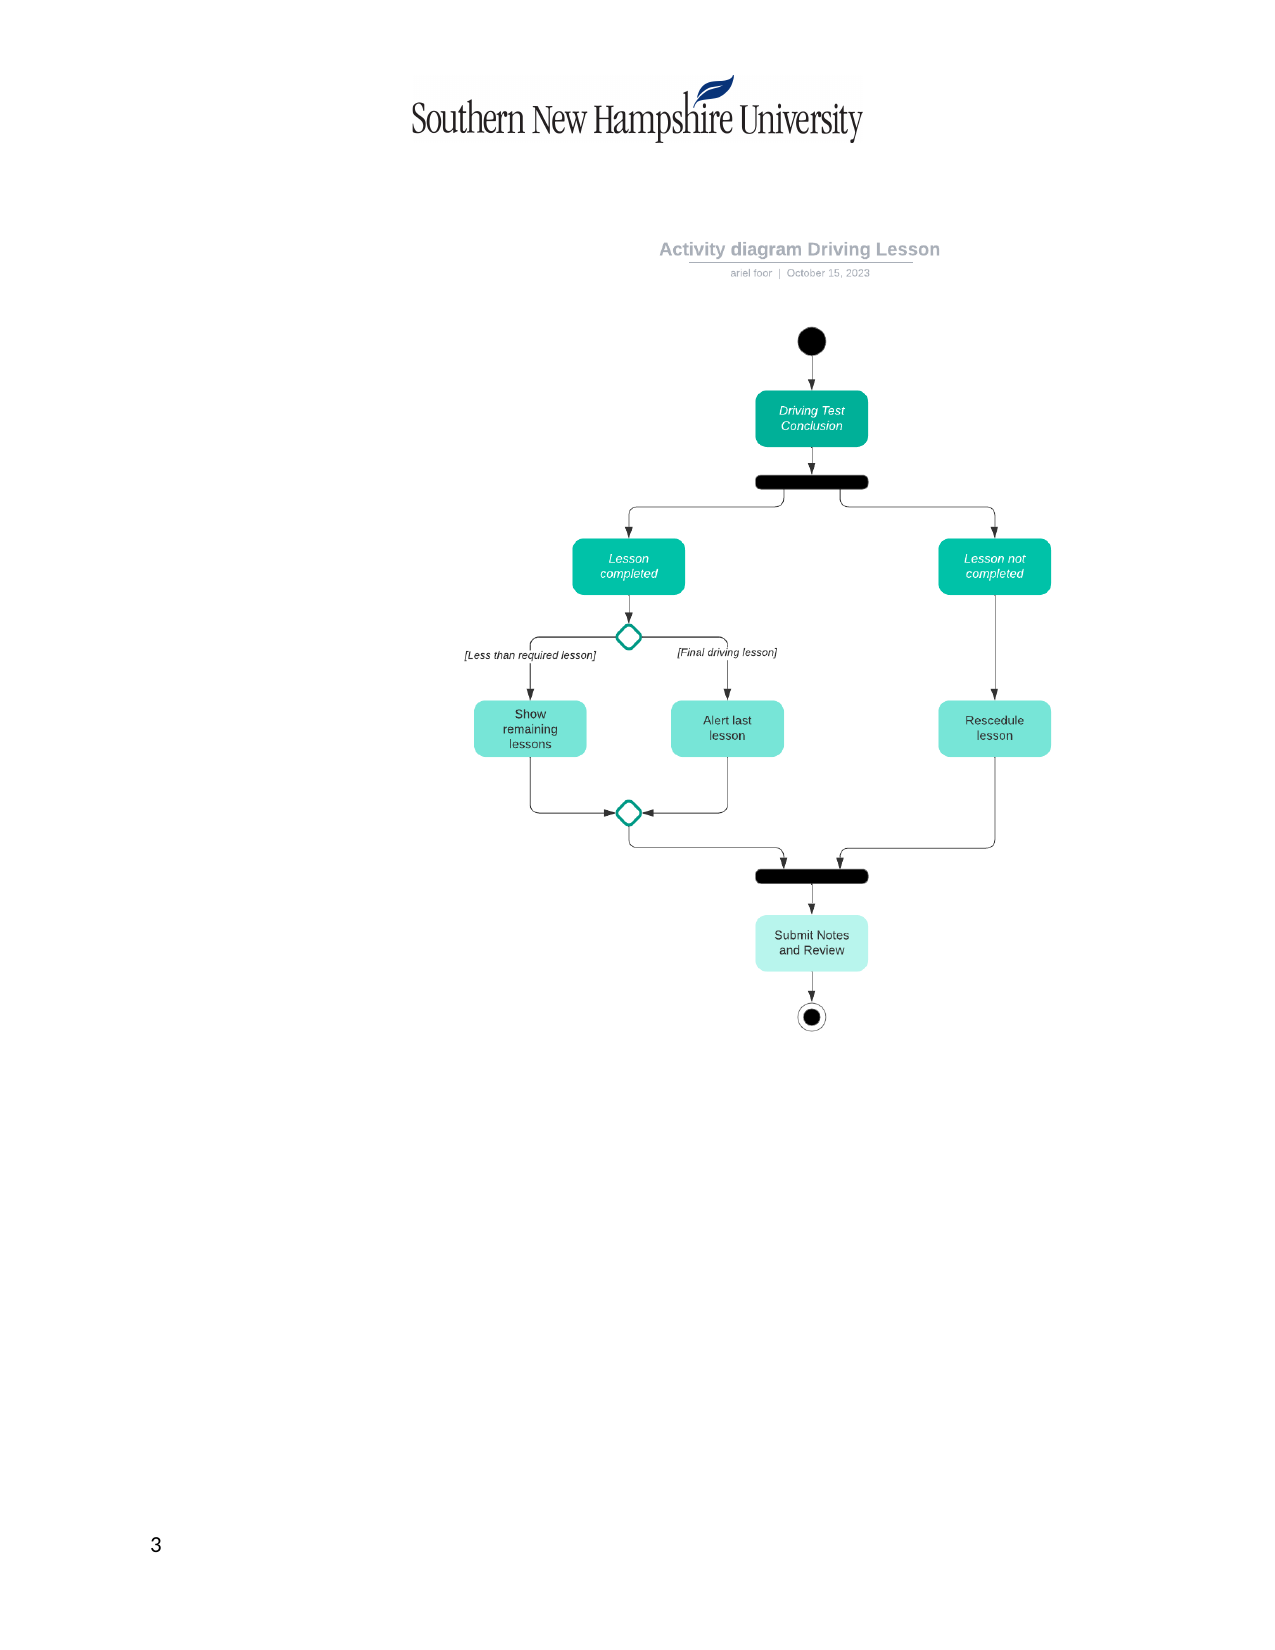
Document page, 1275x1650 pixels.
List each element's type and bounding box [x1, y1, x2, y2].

picture [412, 75, 863, 143]
picture [150, 158, 1125, 1059]
